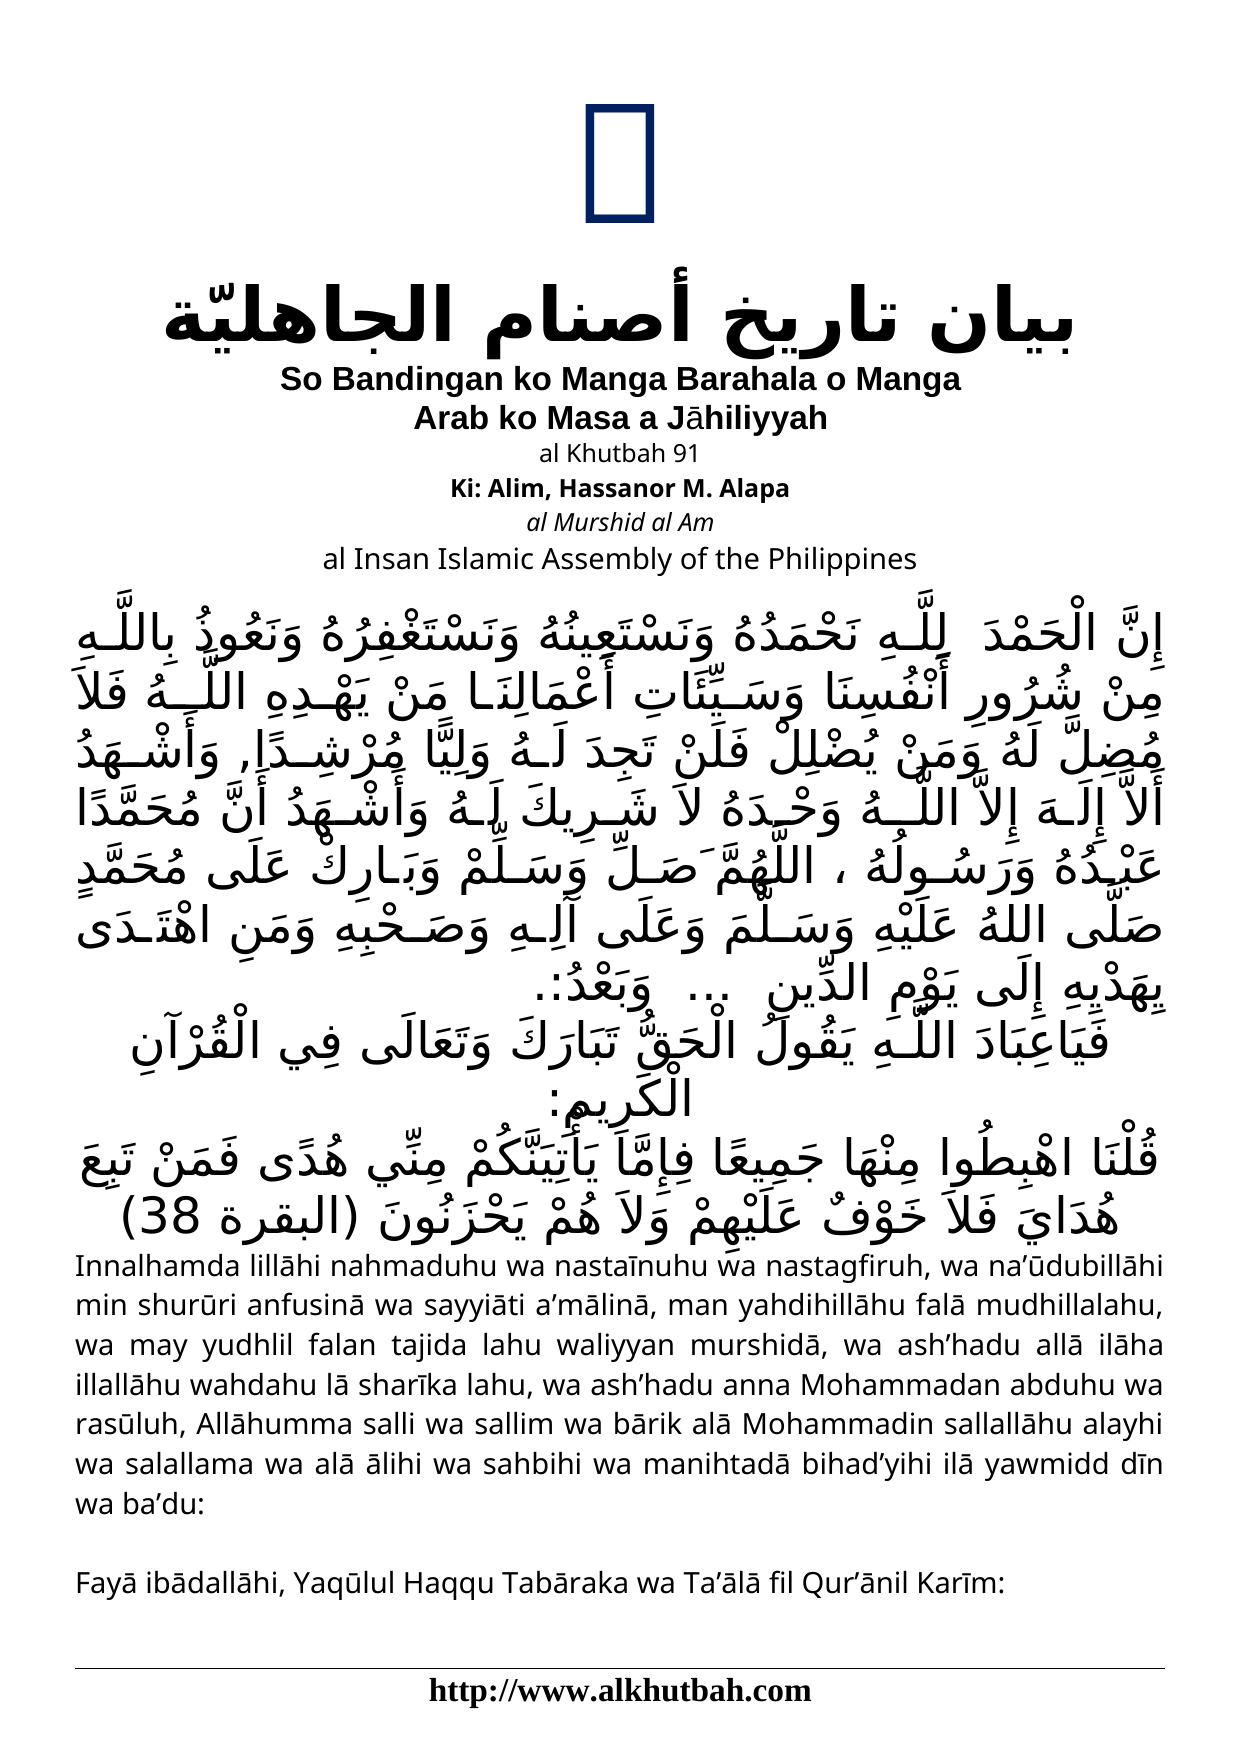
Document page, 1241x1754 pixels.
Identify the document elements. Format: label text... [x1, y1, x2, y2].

text Fayā ibādallāhi, Yaqūlul Haqqu Tabāraka wa Ta’ālā fil Qur’ānil Karīm: [75, 1562, 1165, 1602]
text al Murshid al Am [75, 504, 1165, 538]
text  [75, 45, 1165, 272]
text فَيَاعِبَادَ اللَّـهِ يَقُولُ الْحَقُّ تَبَارَكَ وَتَعَالَى فِي الْقُرْآنِ الْكَرِيمِ: [75, 1012, 1165, 1128]
text بيان تاريخ أصنام الجاهليّة [75, 272, 1165, 359]
text قُلْنَا اهْبِطُوا مِنْهَا جَمِيعًا فِإِمَّا يَأْتِيَنَّكُمْ مِنِّي هُدًى فَمَنْ تَبِعَ هُدَايَ فَلاَ خَوْفٌ عَلَيْهِمْ وَلاَ هُمْ يَحْزَنُونَ (البقرة 38) [75, 1128, 1165, 1245]
text al Khutbah 91 [75, 436, 1165, 470]
text al Insan Islamic Assembly of the Philippines [75, 538, 1165, 578]
text Arab ko Masa a Jāhiliyyah [75, 398, 1166, 436]
text Ki: Alim, Hassanor M. Alapa [75, 470, 1165, 504]
text So Bandingan ko Manga Barahala o Manga [75, 359, 1166, 398]
text Innalhamda lillāhi nahmaduhu wa nastaīnuhu wa nastagfiruh, wa na’ūdubillāhi min shurūri anfusinā wa sayyiāti a’mālinā, man yahdihillāhu falā mudhillalahu, wa may yudhlil falan tajida lahu waliyyan murshidā, wa ash’hadu allā ilāha illallāhu wahdahu lā sharīka lahu, wa ash’hadu anna Mohammadan abduhu wa rasūluh, Allāhumma salli wa sallim wa bārik alā Mohammadin sallallāhu alayhi wa salallama wa alā ālihi wa sahbihi wa manihtadā bihad’yihi ilā yawmidd dīn wa ba’du: [75, 1245, 1165, 1523]
text إِنَّ الْحَمْدَ لِلَّـهِ نَحْمَدُهُ وَنَسْتَعِينُهُ وَنَسْتَغْفِرُهُ وَنَعُوذُ بِاللَّـهِ مِنْ شُرُورِ أَنْفُسِنَا وَسَيِّئَاتِ أَعْمَالِنَا مَنْ يَهْدِهِ اللَّـهُ فَلاَ مُضِلَّ لَهُ وَمَنْ يُضْلِلْ فَلَنْ تَجِدَ لَهُ وَلِيًّا مُرْشِدًا, وَأَشْهَدُ أَلاَّ إِلَهَ إِلاَّ اللَّـهُ وَحْدَهُ لاَ شَرِيكَ لَهُ وَأَشْهَدُ أَنَّ مُحَمَّدًا عَبْدُهُ وَرَسُولُهُ ، اللَّهُمَّ َصَلِّ وَسَلِّمْ وَبَارِكْ عَلَى مُحَمَّدٍ صَلَّى اللهُ عَلَيْهِ وَسَلَّمَ وَعَلَى آلِهِ وَصَحْبِهِ وَمَنِ اهْتَدَى يِهَدْيِهِ إِلَى يَوْمِ الدِّينِ ... وَبَعْدُ:. [75, 604, 1165, 1012]
